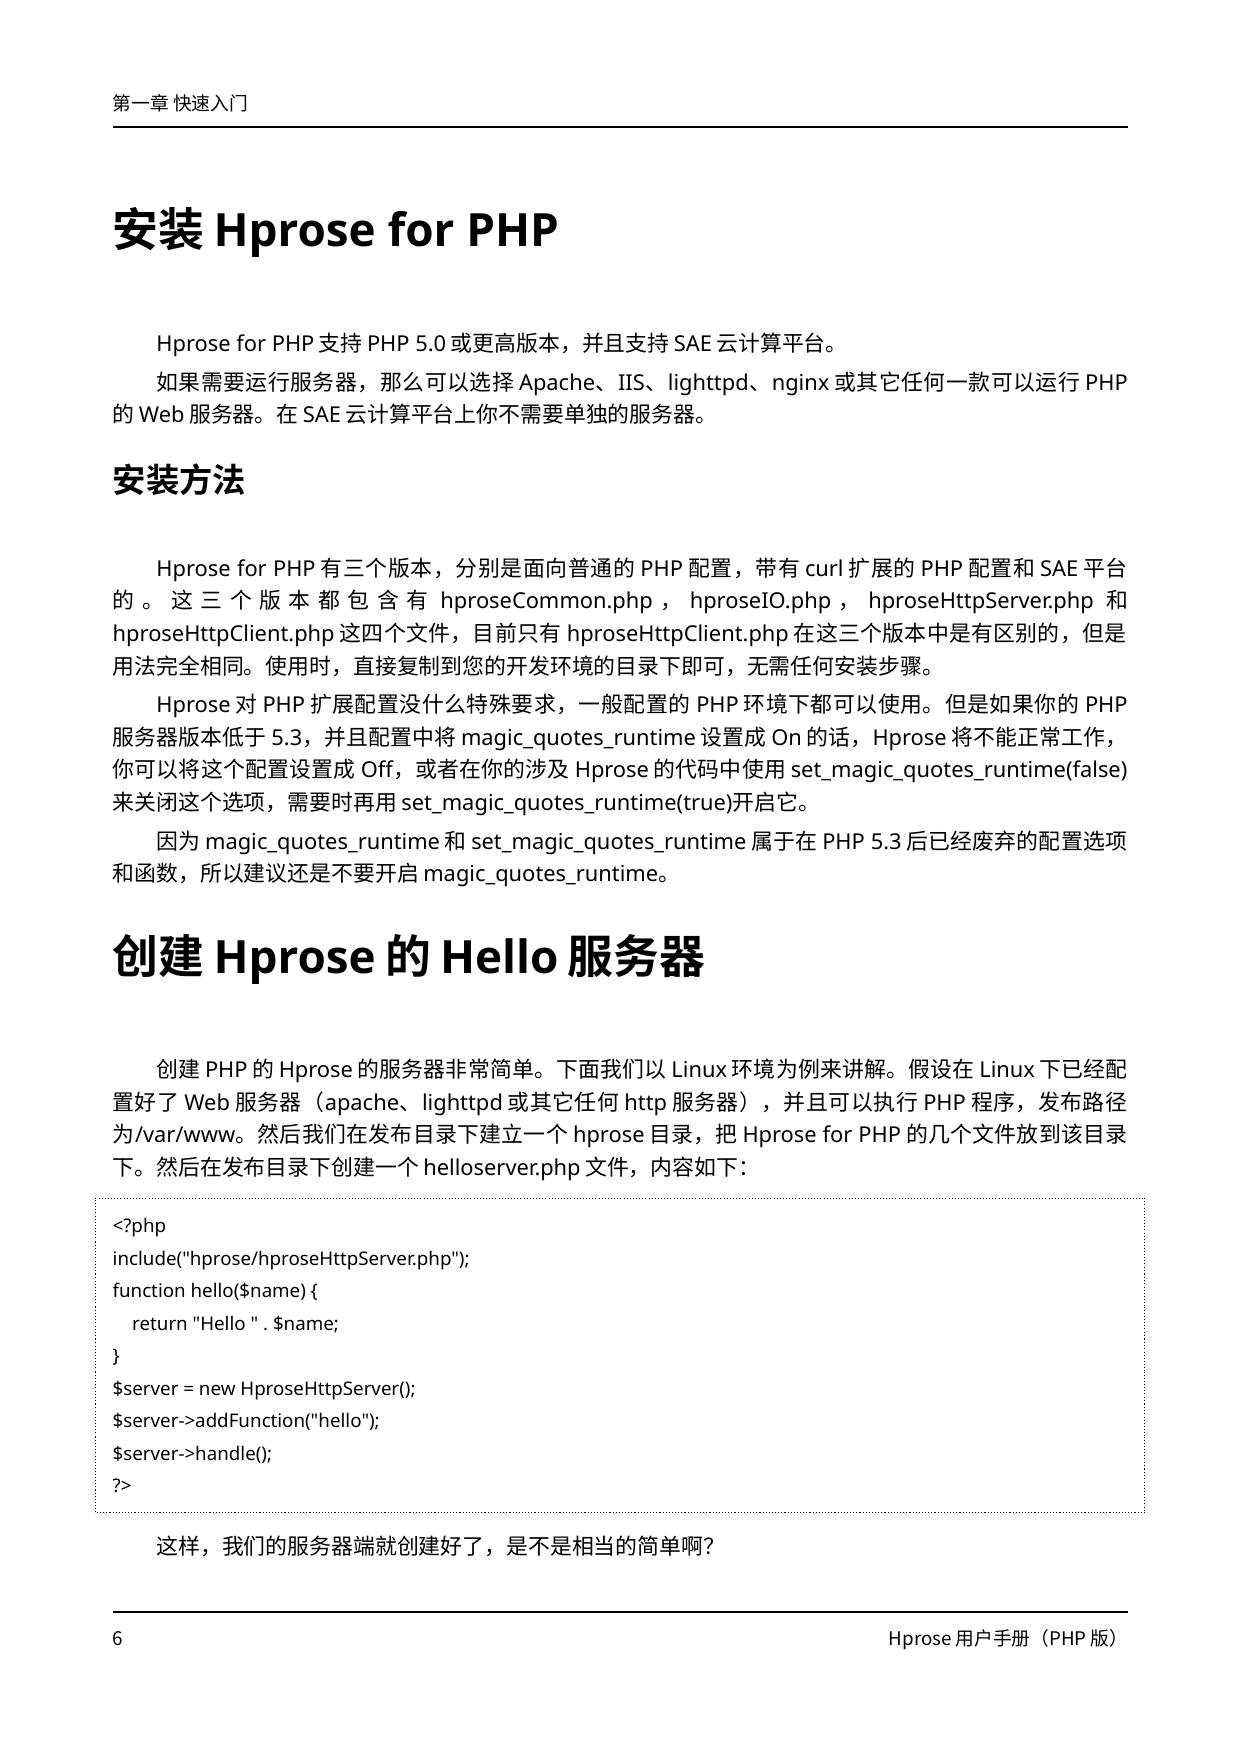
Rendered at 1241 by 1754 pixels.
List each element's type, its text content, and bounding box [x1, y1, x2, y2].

subtitle 安装Hprose for PHP [112, 178, 1128, 276]
subtitle 创建Hprose的Hello服务器 [112, 905, 1128, 1002]
text Hprose for PHP有三个版本，分别是面向普通的PHP配置，带有curl扩展的PHP配置和SAE平台的。这三个版本都包含有hproseCommon.php，hproseIO.php，hproseHttpServer.php和hproseHttpClient.php这四个文件，目前只有hproseHttpClient.php在这三个版本中是有区别的，但是用法完全相同。使用时，直接复制到您的开发环境的目录下即可，无需任何安装步骤。 [112, 551, 1128, 681]
text <?php [95, 1198, 1145, 1242]
text include("hprose/hproseHttpServer.php"); [112, 1242, 1128, 1274]
text } [112, 1339, 1128, 1372]
text $server = new HproseHttpServer(); [112, 1372, 1128, 1404]
subtitle 安装方法 [112, 445, 1128, 510]
text Hprose对PHP扩展配置没什么特殊要求，一般配置的PHP环境下都可以使用。但是如果你的PHP服务器版本低于5.3，并且配置中将magic_quotes_runtime设置成On的话，Hprose将不能正常工作，你可以将这个配置设置成Off，或者在你的涉及Hprose的代码中使用set_magic_quotes_runtime(false)来关闭这个选项，需要时再用set_magic_quotes_runtime(true)开启它。 [112, 687, 1128, 817]
text function hello($name) { [112, 1274, 1128, 1307]
text 创建PHP的Hprose的服务器非常简单。下面我们以Linux环境为例来讲解。假设在Linux下已经配置好了Web服务器（apache、lighttpd或其它任何http服务器），并且可以执行PHP程序，发布路径为/var/www。然后我们在发布目录下建立一个hprose目录，把Hprose for PHP的几个文件放到该目录下。然后在发布目录下创建一个helloserver.php文件，内容如下： [112, 1052, 1128, 1182]
text 如果需要运行服务器，那么可以选择Apache、IIS、lighttpd、nginx或其它任何一款可以运行PHP的Web服务器。在SAE云计算平台上你不需要单独的服务器。 [112, 364, 1128, 429]
text return "Hello " . $name; [112, 1307, 1128, 1339]
text $server->addFunction("hello"); [112, 1404, 1128, 1437]
text 因为magic_quotes_runtime和set_magic_quotes_runtime属于在PHP 5.3后已经废弃的配置选项和函数，所以建议还是不要开启magic_quotes_runtime。 [112, 824, 1128, 889]
text 这样，我们的服务器端就创建好了，是不是相当的简单啊？ [112, 1529, 1128, 1561]
text Hprose for PHP支持PHP 5.0或更高版本，并且支持SAE云计算平台。 [112, 325, 1128, 358]
text $server->handle(); [112, 1437, 1128, 1458]
text ?> [95, 1458, 1145, 1512]
